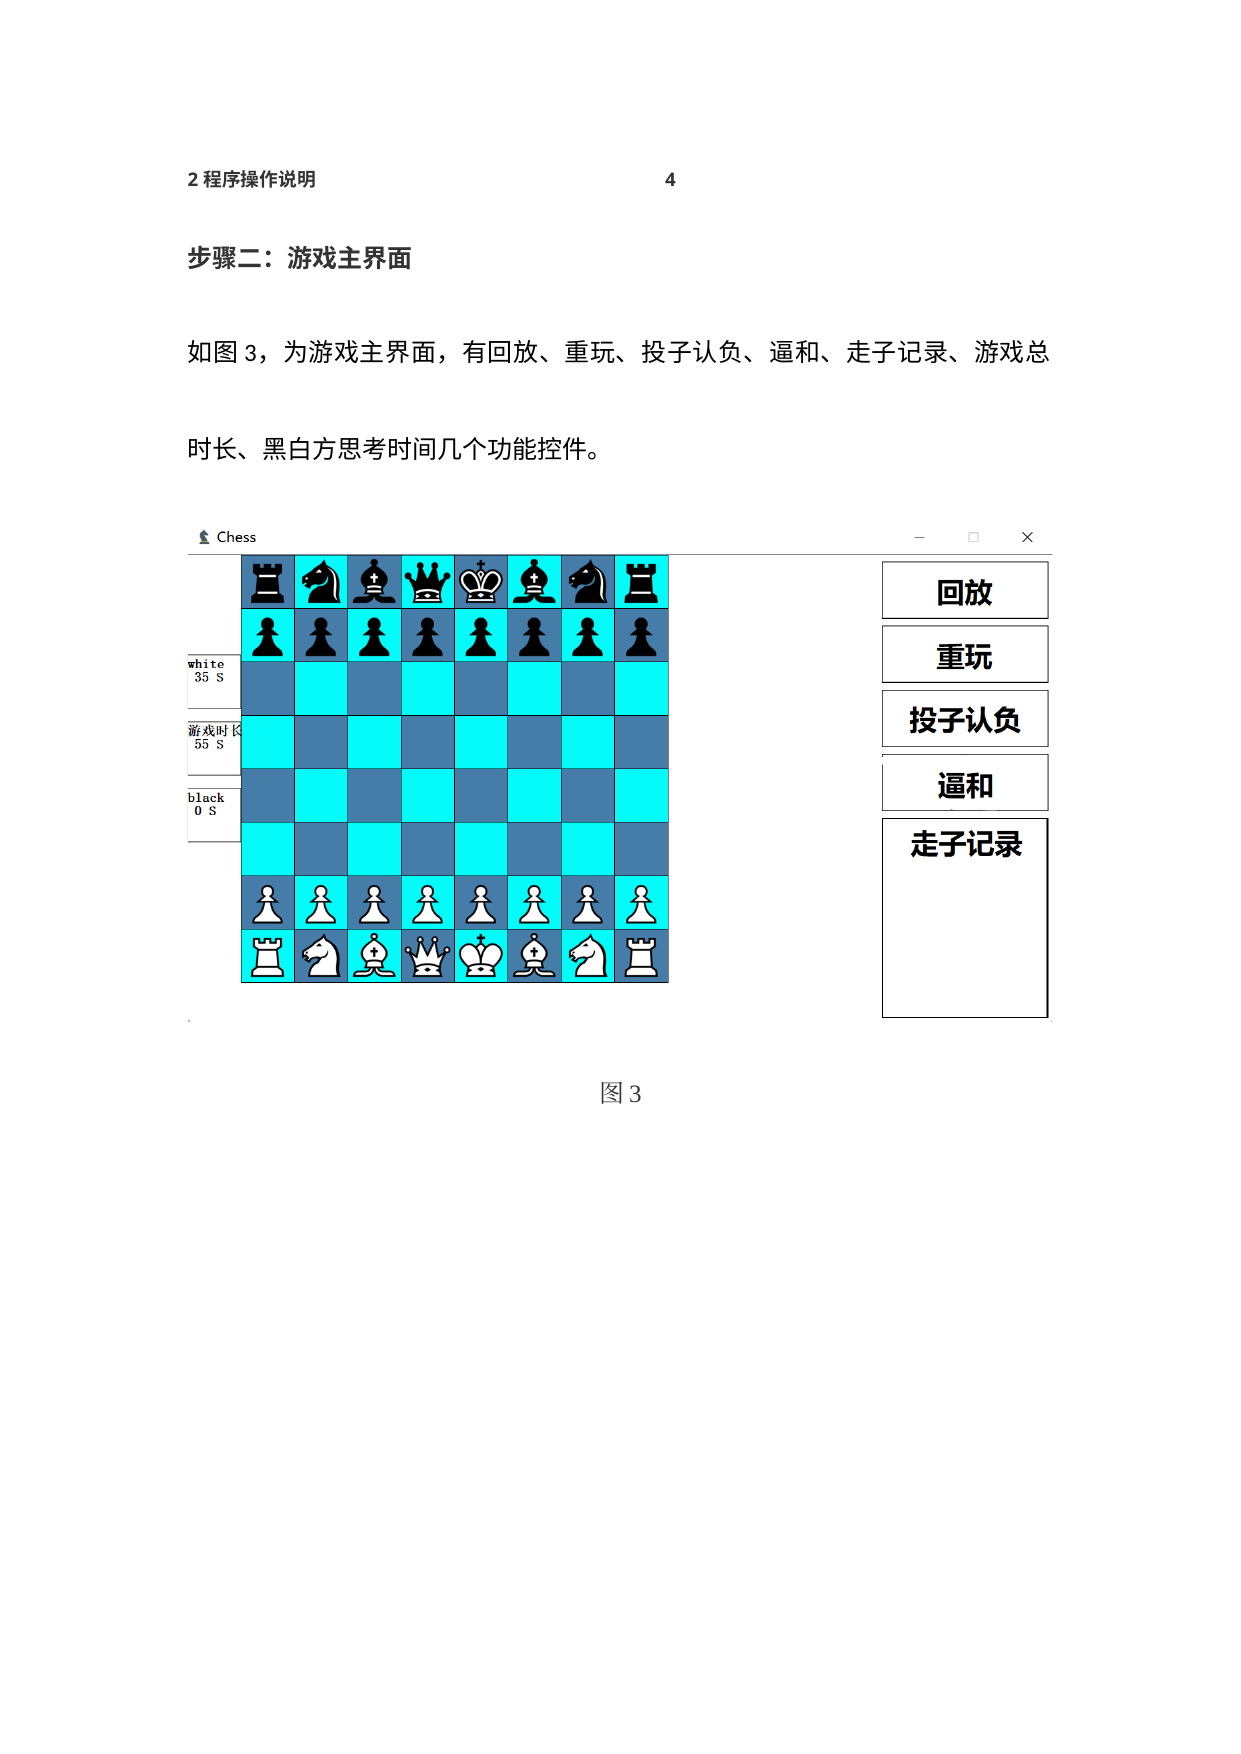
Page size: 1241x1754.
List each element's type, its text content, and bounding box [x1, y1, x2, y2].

subtitle 步骤二：游戏主界面 [187, 224, 1053, 289]
subtitle 2 程序操作说明 4 [187, 162, 1053, 194]
picture [187, 527, 1053, 1022]
text 图3 [187, 1077, 1053, 1109]
text 如图3，为游戏主界面，有回放、重玩、投子认负、逼和、走子记录、游戏总时长、黑白方思考时间几个功能控件。 [187, 318, 1053, 480]
